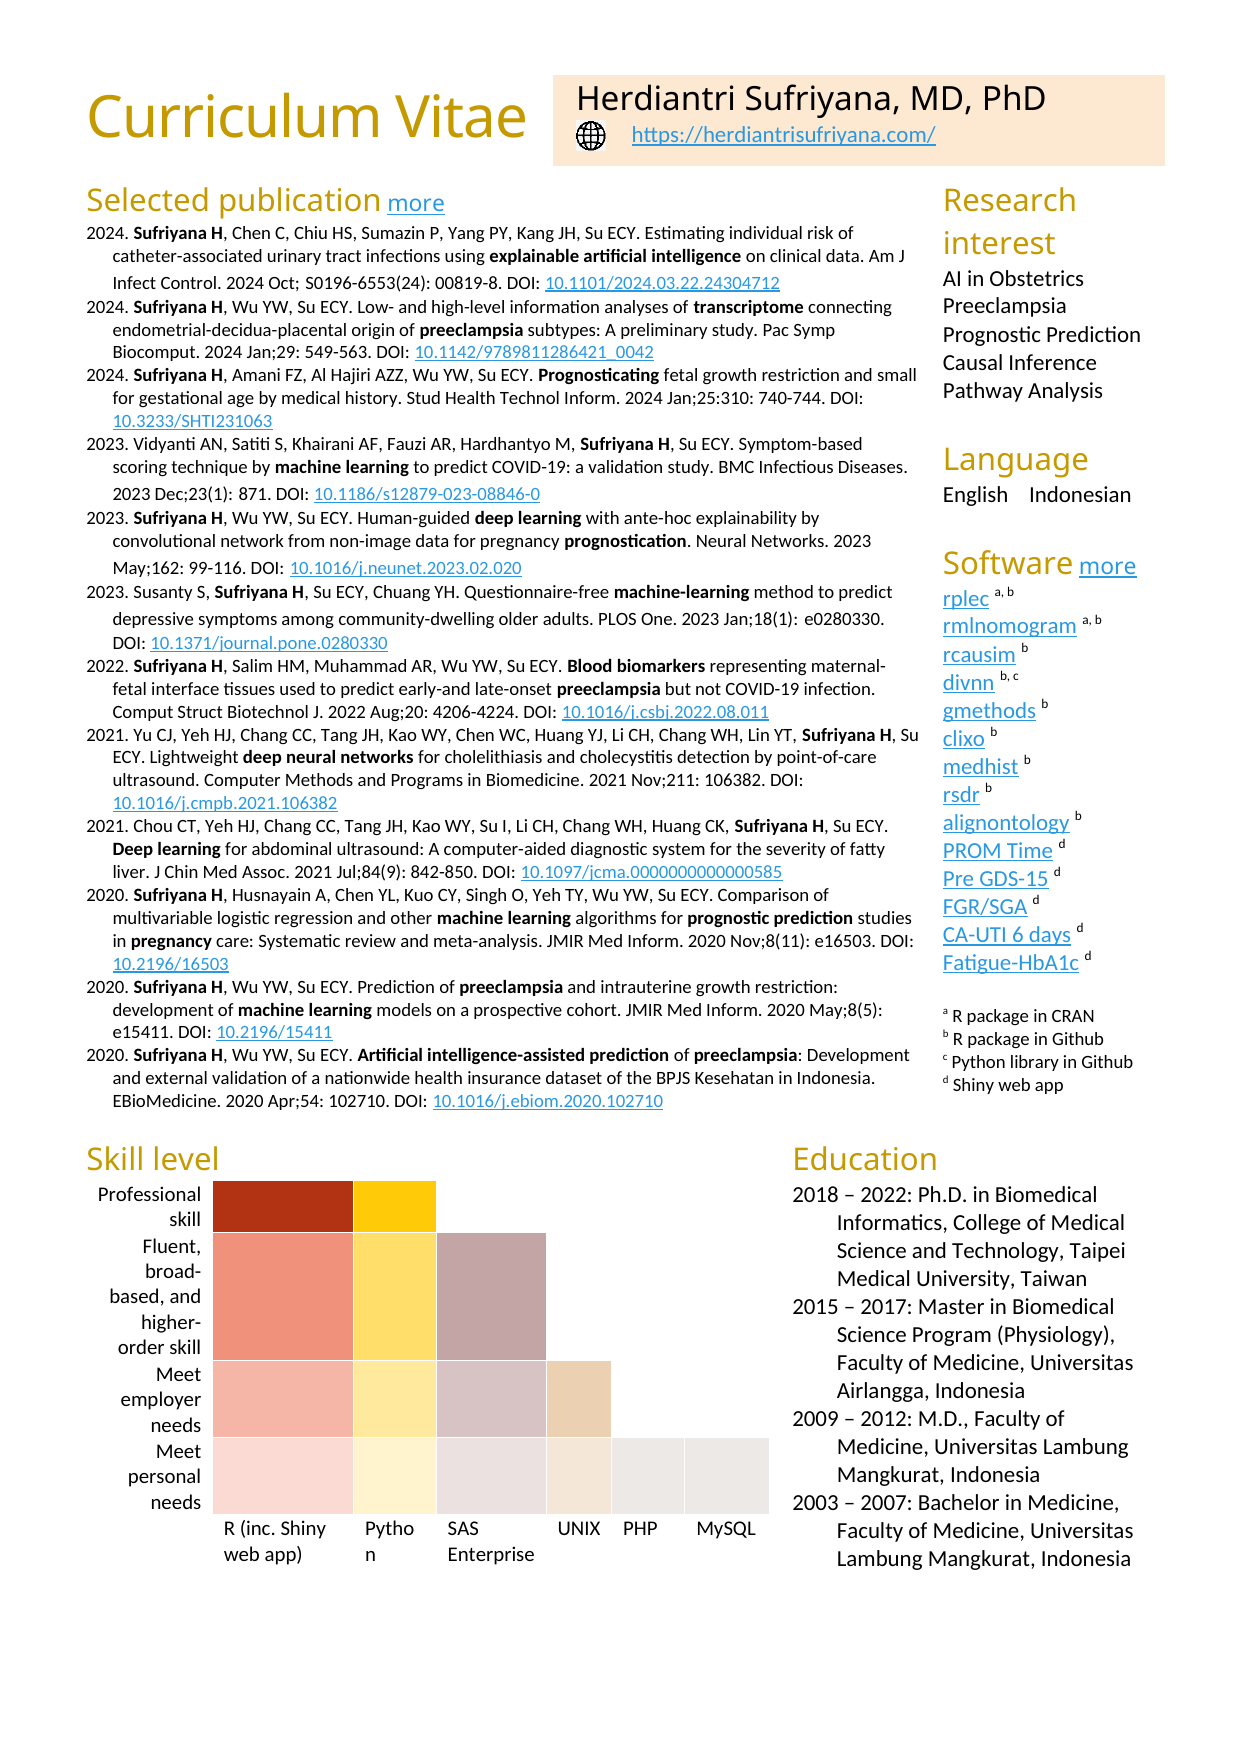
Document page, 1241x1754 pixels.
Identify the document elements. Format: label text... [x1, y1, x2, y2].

table_cell Skill level [75, 1125, 781, 1572]
picture [575, 120, 606, 151]
table_cell Research interest AI in Obstetrics Preeclampsia Prognostic Prediction Causal Inference Pathway Analysis Language English Indonesian Software more rplec a, b rmlnomogram a, b rcausim b divnn b, c gmethods b clixo b medhist b rsdr b alignontology b PROM Time d Pre GDS-15 d FGR/SGA d CA-UTI 6 days d Fatigue-HbA1c d a R package in CRAN b R package in Github c Python library in Github d Shiny web app [931, 166, 1165, 1125]
table_header [553, 75, 1165, 166]
table_header Curriculum Vitae [75, 75, 553, 166]
table_cell Education 2018 – 2022: Ph.D. in Biomedical Informatics, College of Medical Science and Technology, Taipei Medical University, Taiwan 2015 – 2017: Master in Biomedical Science Program (Physiology), Faculty of Medicine, Universitas Airlangga, Indonesia 2009 – 2012: M.D., Faculty of Medicine, Universitas Lambung Mangkurat, Indonesia 2003 – 2007: Bachelor in Medicine, Faculty of Medicine, Universitas Lambung Mangkurat, Indonesia [781, 1125, 1165, 1572]
table_cell Selected publication more 2024. Sufriyana H, Chen C, Chiu HS, Sumazin P, Yang PY, Kang JH, Su ECY. Estimating individual risk of catheter-associated urinary tract infections using explainable artificial intelligence on clinical data. Am J Infect Control. 2024 Oct; S0196-6553(24): 00819-8. DOI: 10.1101/2024.03.22.24304712 2024. Sufriyana H, Wu YW, Su ECY. Low- and high-level information analyses of transcriptome connecting endometrial-decidua-placental origin of preeclampsia subtypes: A preliminary study. Pac Symp Biocomput. 2024 Jan;29: 549-563. DOI: 10.1142/9789811286421_0042 2024. Sufriyana H, Amani FZ, Al Hajiri AZZ, Wu YW, Su ECY. Prognosticating fetal growth restriction and small for gestational age by medical history. Stud Health Technol Inform. 2024 Jan;25:310: 740-744. DOI: 10.3233/SHTI231063 2023. Vidyanti AN, Satiti S, Khairani AF, Fauzi AR, Hardhantyo M, Sufriyana H, Su ECY. Symptom-based scoring technique by machine learning to predict COVID-19: a validation study. BMC Infectious Diseases. 2023 Dec;23(1): 871. DOI: 10.1186/s12879-023-08846-0 2023. Sufriyana H, Wu YW, Su ECY. Human-guided deep learning with ante-hoc explainability by convolutional network from non-image data for pregnancy prognostication. Neural Networks. 2023 May;162: 99-116. DOI: 10.1016/j.neunet.2023.02.020 2023. Susanty S, Sufriyana H, Su ECY, Chuang YH. Questionnaire-free machine-learning method to predict depressive symptoms among community-dwelling older adults. PLOS One. 2023 Jan;18(1): e0280330. DOI: 10.1371/journal.pone.0280330 2022. Sufriyana H, Salim HM, Muhammad AR, Wu YW, Su ECY. Blood biomarkers representing maternal-fetal interface tissues used to predict early-and late-onset preeclampsia but not COVID-19 infection. Comput Struct Biotechnol J. 2022 Aug;20: 4206-4224. DOI: 10.1016/j.csbj.2022.08.011 2021. Yu CJ, Yeh HJ, Chang CC, Tang JH, Kao WY, Chen WC, Huang YJ, Li CH, Chang WH, Lin YT, Sufriyana H, Su ECY. Lightweight deep neural networks for cholelithiasis and cholecystitis detection by point-of-care ultrasound. Computer Methods and Programs in Biomedicine. 2021 Nov;211: 106382. DOI: 10.1016/j.cmpb.2021.106382 2021. Chou CT, Yeh HJ, Chang CC, Tang JH, Kao WY, Su I, Li CH, Chang WH, Huang CK, Sufriyana H, Su ECY. Deep learning for abdominal ultrasound: A computer-aided diagnostic system for the severity of fatty liver. J Chin Med Assoc. 2021 Jul;84(9): 842-850. DOI: 10.1097/jcma.0000000000000585 2020. Sufriyana H, Husnayain A, Chen YL, Kuo CY, Singh O, Yeh TY, Wu YW, Su ECY. Comparison of multivariable logistic regression and other machine learning algorithms for prognostic prediction studies in pregnancy care: Systematic review and meta-analysis. JMIR Med Inform. 2020 Nov;8(11): e16503. DOI: 10.2196/16503 2020. Sufriyana H, Wu YW, Su ECY. Prediction of preeclampsia and intrauterine growth restriction: development of machine learning models on a prospective cohort. JMIR Med Inform. 2020 May;8(5): e15411. DOI: 10.2196/15411 2020. Sufriyana H, Wu YW, Su ECY. Artificial intelligence-assisted prediction of preeclampsia: Development and external validation of a nationwide health insurance dataset of the BPJS Kesehatan in Indonesia. EBioMedicine. 2020 Apr;54: 102710. DOI: 10.1016/j.ebiom.2020.102710 [75, 166, 931, 1125]
